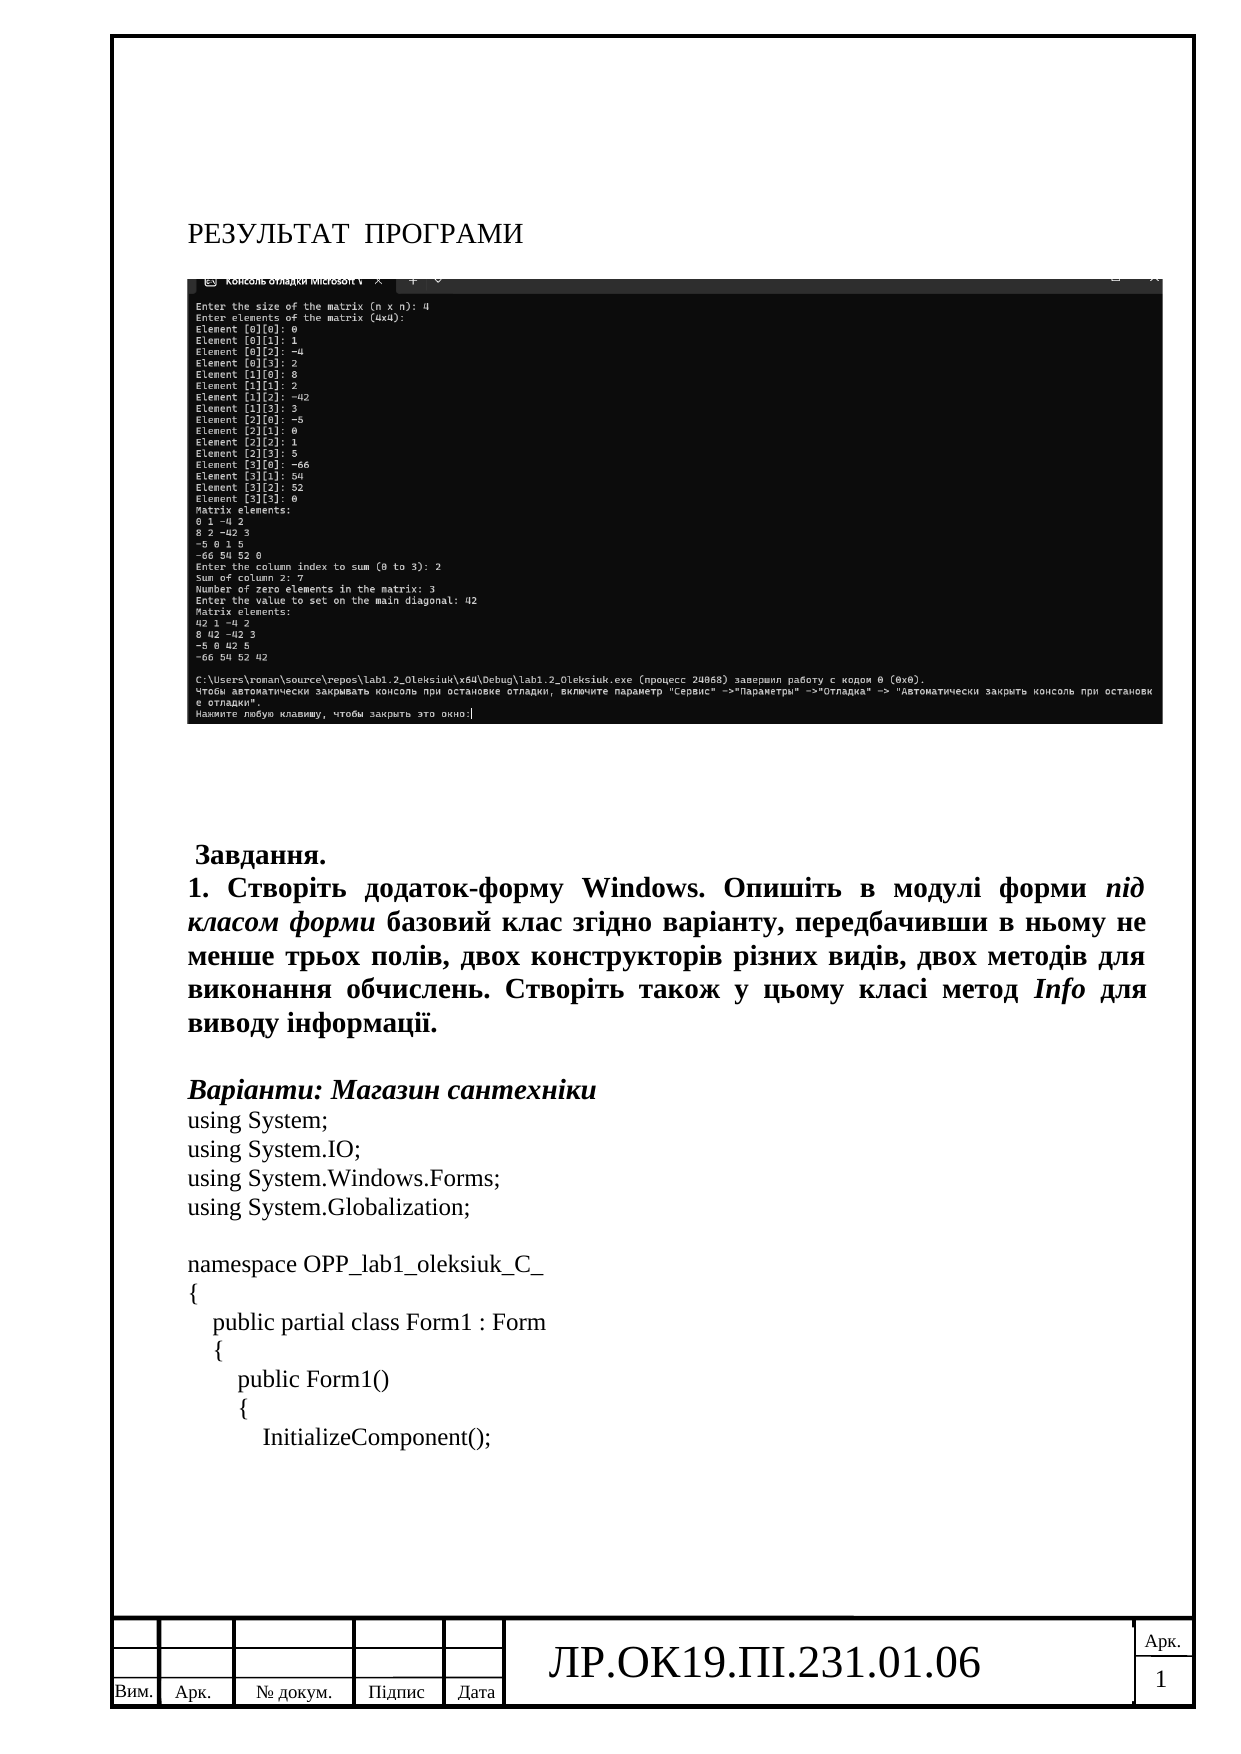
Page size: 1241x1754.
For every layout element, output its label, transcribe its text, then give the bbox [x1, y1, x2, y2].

text using System.IO; [187, 1134, 1147, 1163]
text РЕЗУЛЬТАТ ПРОГРАМИ [187, 217, 1162, 250]
text public partial class Form1 : Form [187, 1307, 1147, 1335]
text using System; [187, 1105, 1147, 1134]
text public Form1() [187, 1364, 1147, 1393]
text namespace OPP_lab1_oleksiuk_C_ [187, 1249, 1147, 1278]
text 1. Створіть додаток-форму Windows. Опишіть в модулі форми під класом форми базовий клас згідно варіанту, передбачивши в ньому не менше трьох полів, двох конструкторів різних видів, двох методів для виконання обчислень. Створіть також у цьому класі метод Info для виводу інформації. [187, 871, 1147, 1038]
text { [187, 1393, 1147, 1422]
text using System.Windows.Forms; [187, 1163, 1147, 1192]
text { [187, 1335, 1147, 1364]
picture [187, 279, 1163, 724]
text Завдання. [187, 837, 1147, 871]
text { [187, 1278, 1147, 1307]
text Варіанти: Магазин сантехніки [187, 1072, 1147, 1105]
text InitializeComponent(); [187, 1422, 1147, 1450]
text using System.Globalization; [187, 1192, 1147, 1220]
